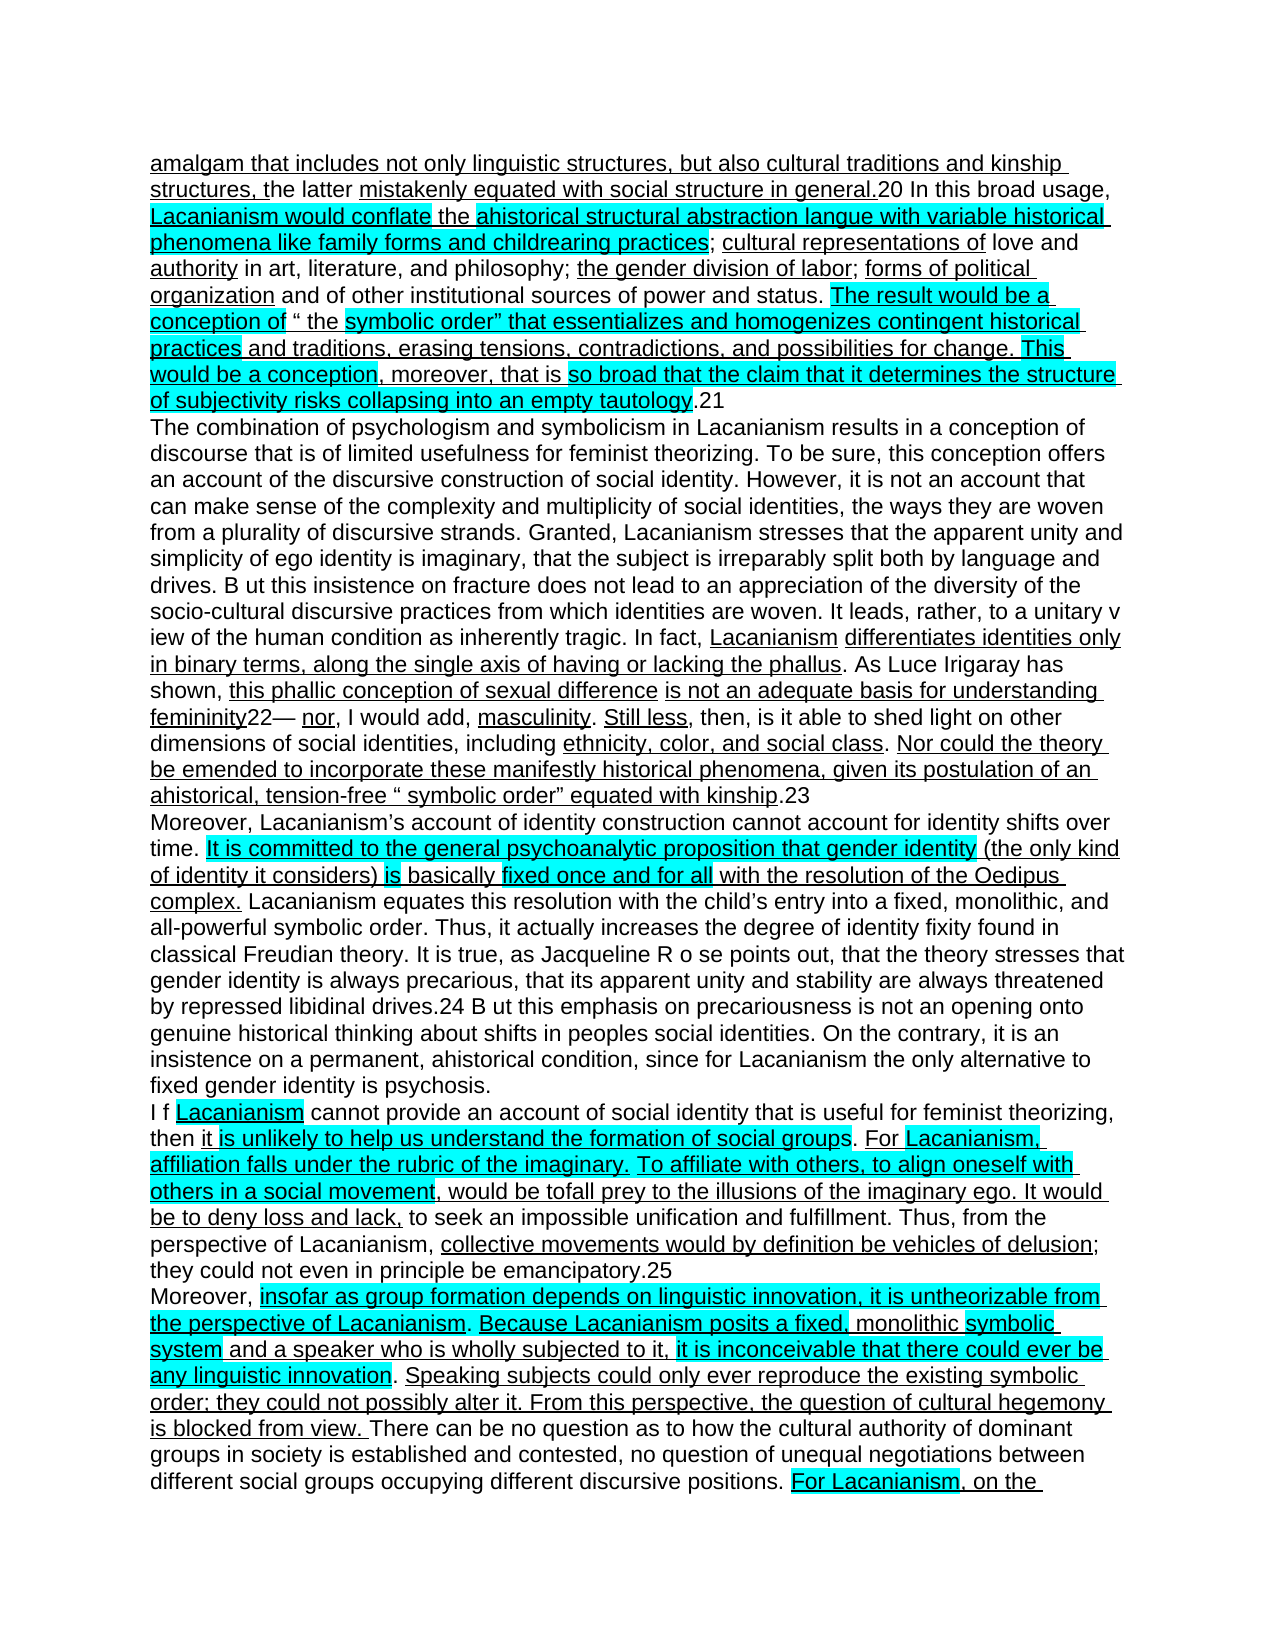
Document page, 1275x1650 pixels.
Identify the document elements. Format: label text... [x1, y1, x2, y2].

text I f Lacanianism cannot provide an account of social identity that is useful for feminist theorizing, then it is unlikely to help us understand the formation of social groups. For Lacanianism, affiliation falls under the rubric of the imaginary. To affiliate with others, to align oneself with others in a social movement, would be tofall prey to the illusions of the imaginary ego. It would be to deny loss and lack, to seek an impossible unification and fulfillment. Thus, from the perspective of Lacanianism, collective movements would by definition be vehicles of delusion; they could not even in principle be emancipatory.25 [150, 1099, 1125, 1283]
text Moreover, Lacanianism’s account of identity construction cannot account for identity shifts over time. It is committed to the general psychoanalytic proposition that gender identity (the only kind of identity it considers) is basically fixed once and for all with the resolution of the Oedipus complex. Lacanianism equates this resolution with the child’s entry into a fixed, monolithic, and all-powerful symbolic order. Thus, it actually increases the degree of identity fixity found in classical Freudian theory. It is true, as Jacqueline R o se points out, that the theory stresses that gender identity is always precarious, that its apparent unity and stability are always threatened by repressed libidinal drives.24 B ut this emphasis on precariousness is not an opening onto genuine historical thinking about shifts in peoples social identities. On the contrary, it is an insistence on a permanent, ahistorical condition, since for Lacanianism the only alternative to fixed gender identity is psychosis. [150, 809, 1125, 1099]
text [150, 150, 1125, 413]
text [150, 1283, 1125, 1494]
text The combination of psychologism and symbolicism in Lacanianism results in a conception of discourse that is of limited usefulness for feminist theorizing. To be sure, this conception offers an account of the discursive construction of social identity. However, it is not an account that can make sense of the complexity and multiplicity of social identities, the ways they are woven from a plurality of discursive strands. Granted, Lacanianism stresses that the apparent unity and simplicity of ego identity is imaginary, that the subject is irreparably split both by language and drives. B ut this insistence on fracture does not lead to an appreciation of the diversity of the socio-cultural discursive practices from which identities are woven. It leads, rather, to a unitary v iew of the human condition as inherently tragic. In fact, Lacanianism differentiates identities only in binary terms, along the single axis of having or lacking the phallus. As Luce Irigaray has shown, this phallic conception of sexual difference is not an adequate basis for understanding femininity22— nor, I would add, masculinity. Still less, then, is it able to shed light on other dimensions of social identities, including ethnicity, color, and social class. Nor could the theory be emended to incorporate these manifestly historical phenomena, given its postulation of an ahistorical, tension-free “ symbolic order” equated with kinship.23 [150, 413, 1125, 809]
